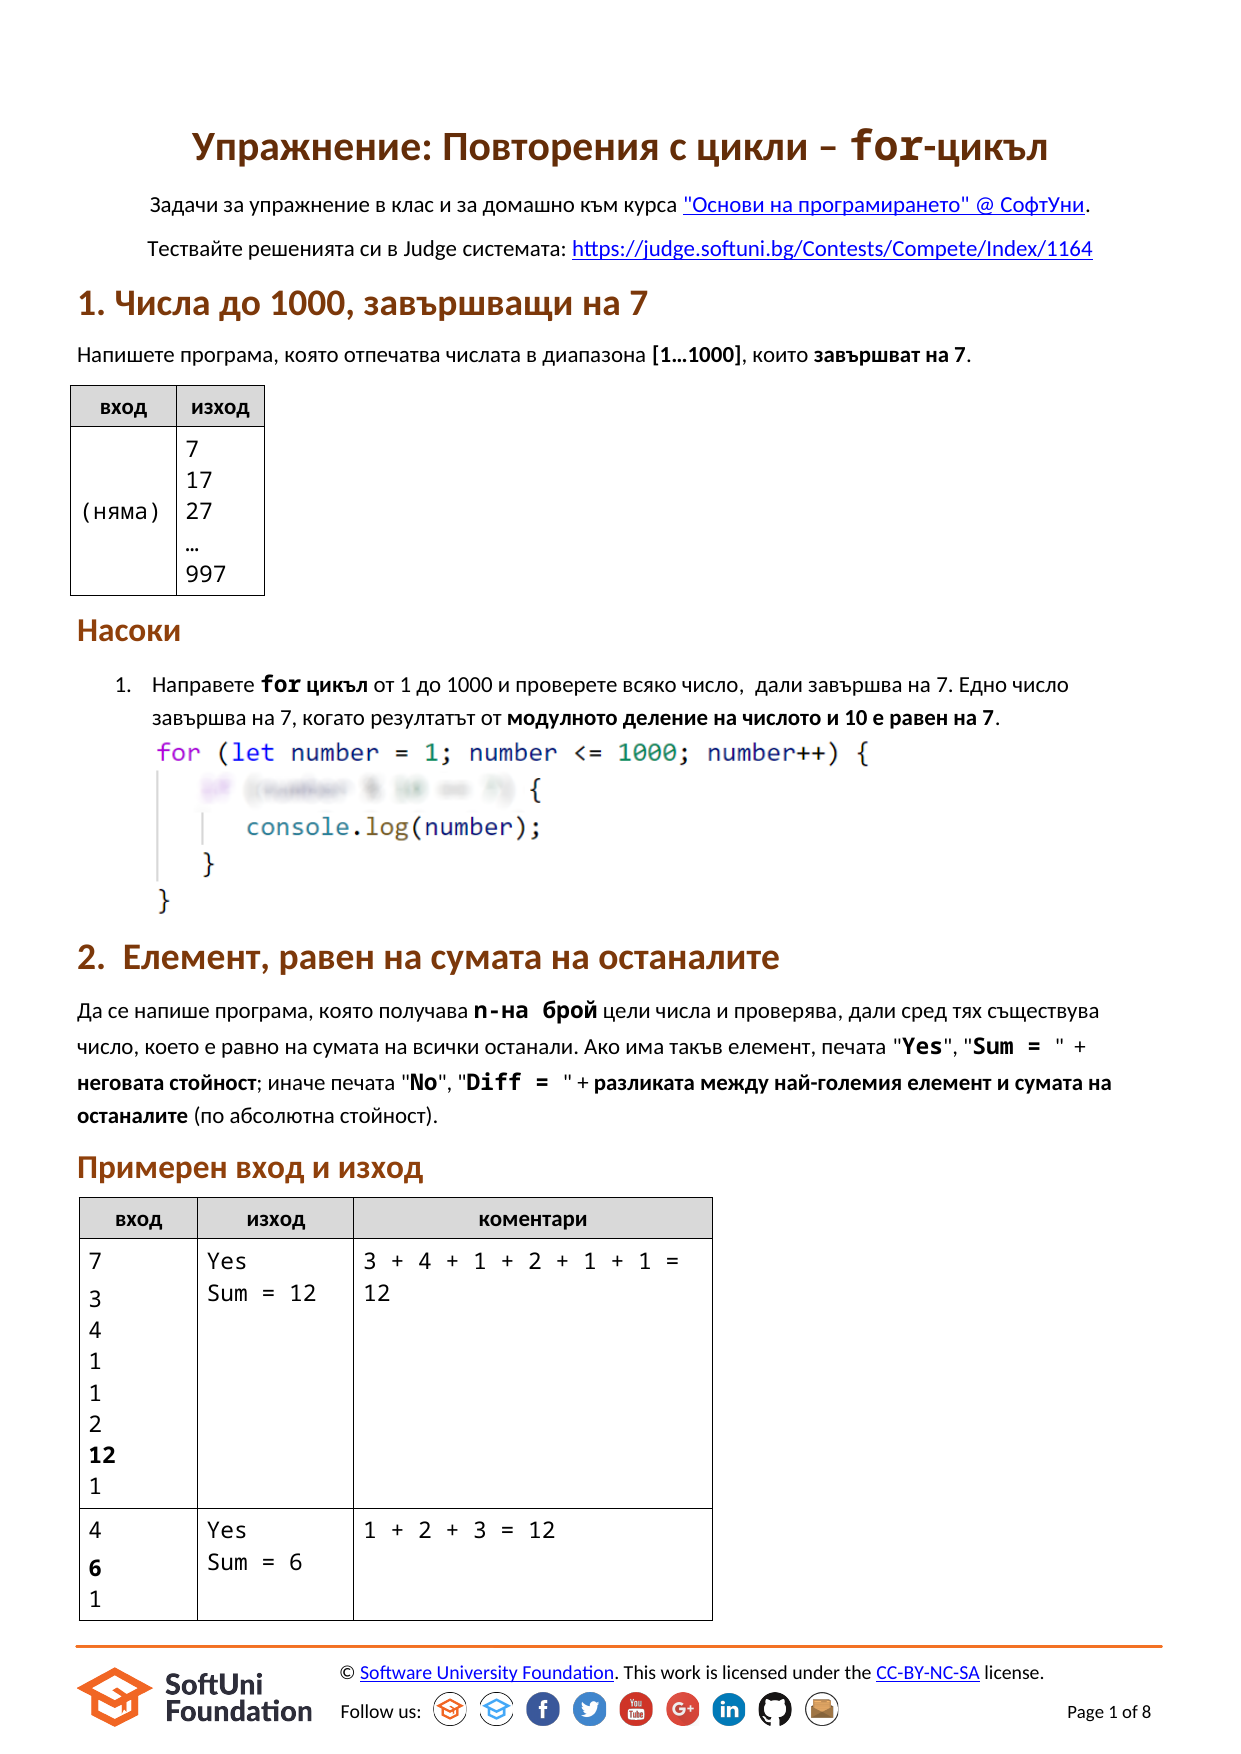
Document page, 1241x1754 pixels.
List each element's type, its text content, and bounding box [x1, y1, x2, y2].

table_cell 1 + 2 + 3 = 12 [354, 1509, 712, 1620]
table_cell 4 6 1 2 3 [80, 1509, 197, 1620]
picture [573, 1692, 607, 1726]
picture [480, 1692, 513, 1726]
picture [151, 735, 875, 917]
text Тествайте решенията си в Judge системата: https://judge.softuni.bg/Contests/Compete/Index/1164 [77, 234, 1163, 262]
subtitle Елемент, равен на сумата на останалите [77, 933, 1163, 979]
picture [727, 1707, 738, 1717]
table_header вход [80, 1198, 197, 1238]
table_cell (няма) [71, 427, 176, 595]
picture [712, 1716, 722, 1726]
table_cell 3 + 4 + 1 + 2 + 1 + 1 = 12 [354, 1239, 712, 1507]
picture [712, 1693, 722, 1703]
table_header изход [198, 1198, 353, 1238]
picture [619, 1692, 653, 1726]
table_cell Yes Sum = 12 [198, 1239, 353, 1507]
subtitle Насоки [77, 608, 1163, 649]
subtitle Числа до 1000, завършващи на 7 [77, 279, 1163, 325]
picture [736, 1716, 746, 1726]
picture [758, 1692, 792, 1726]
picture [805, 1692, 839, 1726]
picture [433, 1692, 467, 1726]
list Направете for цикъл от 1 до 1000 и проверете всяко число, дали завършва на 7. Едно число завършва на 7, когато резултатът от модулното деление на числото и 10 е равен на 7. [114, 668, 1163, 731]
picture [526, 1692, 560, 1726]
picture [76, 1667, 312, 1727]
table_header коментари [354, 1198, 712, 1238]
subtitle Упражнение: Повторения с цикли – for-цикъл [77, 116, 1163, 173]
table_cell 7 17 27 … 997 [177, 427, 264, 595]
picture [736, 1693, 746, 1703]
subtitle Примерен вход и изход [77, 1146, 1163, 1187]
text Задачи за упражнение в клас и за домашно към курса "Основи на програмирането" @ СофтУни. [77, 190, 1163, 218]
table_cell 7 3 4 1 1 2 12 1 [80, 1239, 197, 1507]
text Напишете програма, която отпечатва числата в диапазона [1…1000], които завършват на 7. [77, 340, 1163, 368]
table_header вход [71, 386, 176, 426]
picture [666, 1692, 700, 1726]
table_cell Yes Sum = 6 [198, 1509, 353, 1620]
table_header изход [177, 386, 264, 426]
text Да се напише програма, която получава n-на брой цели числа и проверява, дали сред тях съществува число, което е равно на сумата на всички останали. Ако има такъв елемент, печата "Yes", "Sum = " + неговата стойност; иначе печата "No", "Diff = " + разликата между най-големия елемент и сумата на останалите (по абсолютна стойност). [77, 994, 1163, 1130]
